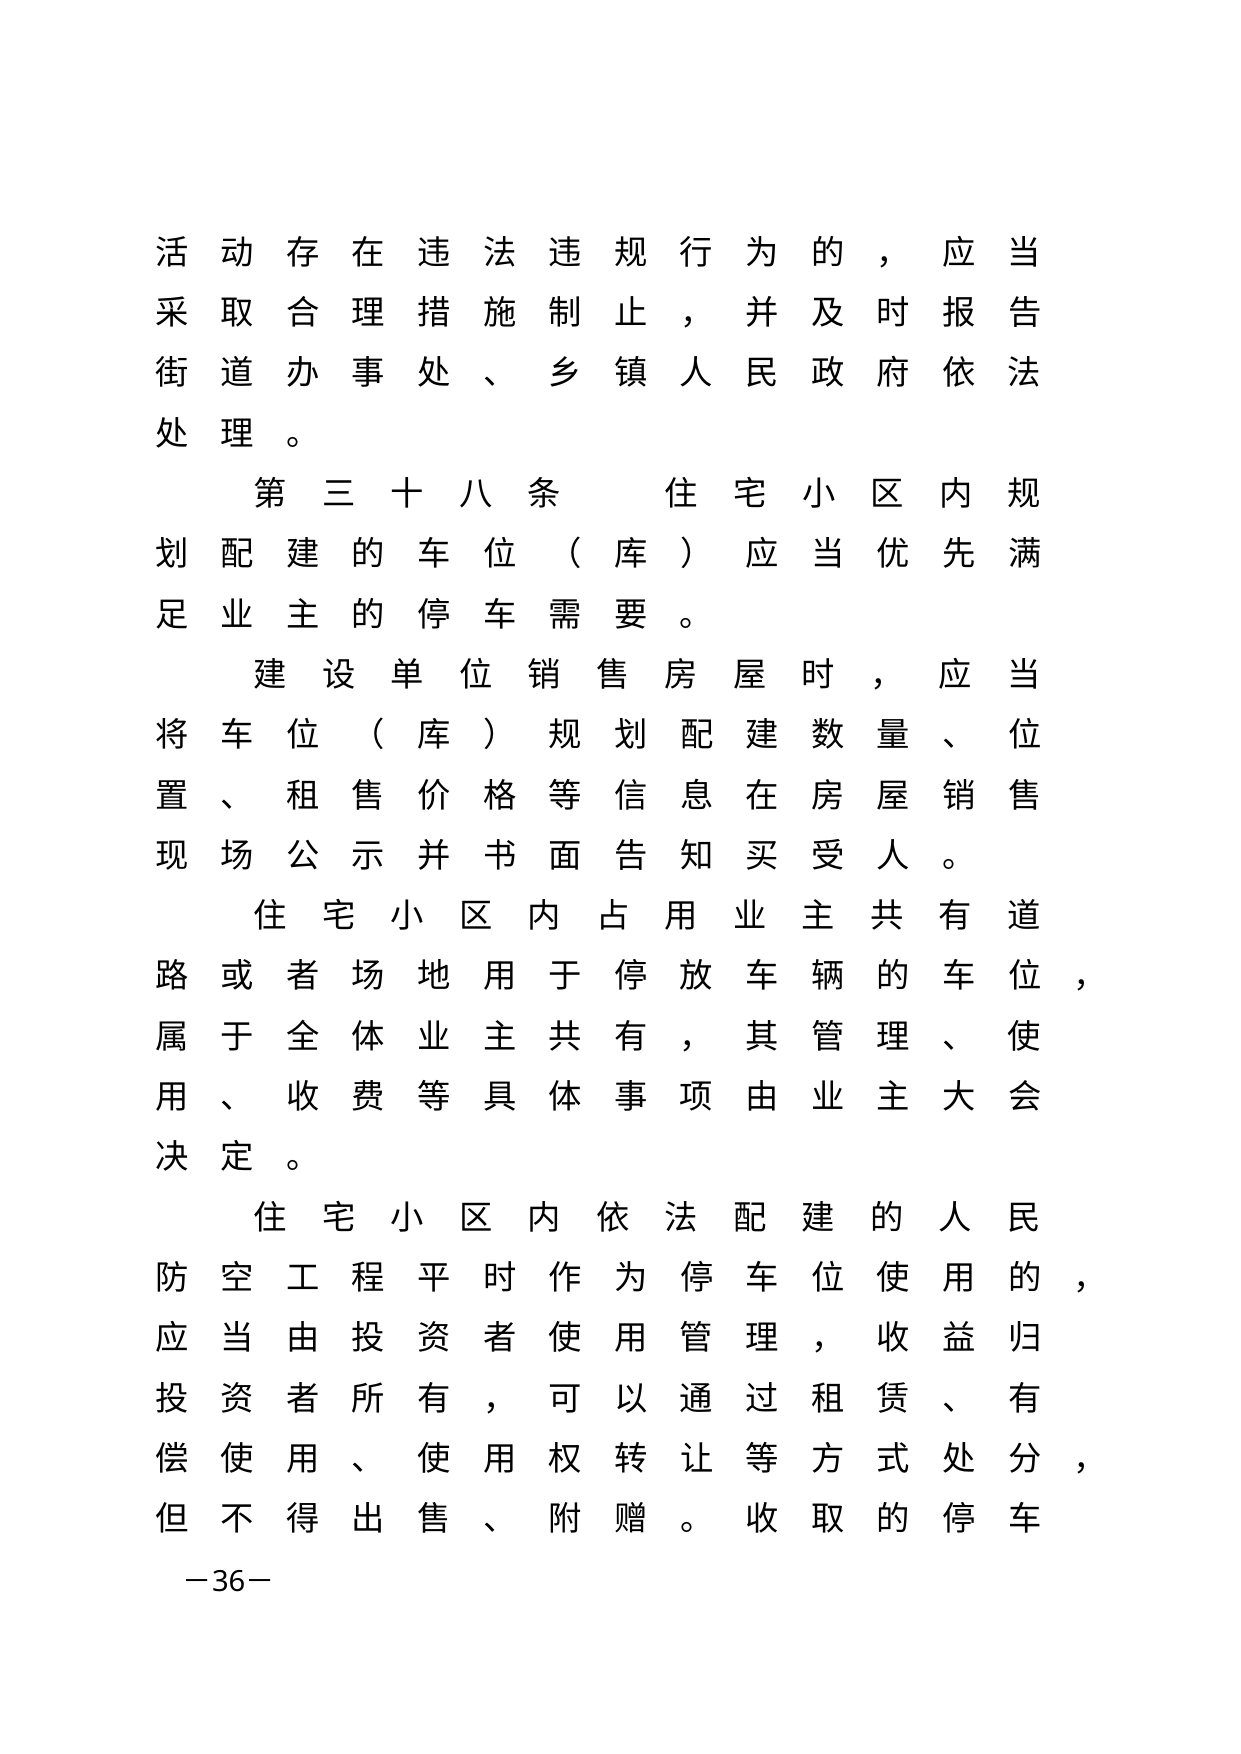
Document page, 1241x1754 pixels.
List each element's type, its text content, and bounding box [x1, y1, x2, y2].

text 物业服务企业发现装饰装修活动存在违法违规行为的，应当采取合理措施制止，并及时报告街道办事处、乡镇人民政府依法处理。 [155, 219, 1073, 461]
text 住宅小区内依法配建的人民防空工程平时作为停车位使用的，应当由投资者使用管理，收益归投资者所有，可以通过租赁、有偿使用、使用权转让等方式处分，但不得出售、附赠。收取的停车费用、租金，应当保障该人民防空工程的维护管理和停车管理的必要支出。 [155, 1184, 1073, 1546]
text 第三十八条 住宅小区内规划配建的车位（库）应当优先满足业主的停车需要。 [155, 461, 1073, 642]
text 住宅小区内占用业主共有道路或者场地用于停放车辆的车位，属于全体业主共有，其管理、使用、收费等具体事项由业主大会决定。 [155, 883, 1073, 1184]
text 建设单位销售房屋时，应当将车位（库）规划配建数量、位置、租售价格等信息在房屋销售现场公示并书面告知买受人。 [155, 642, 1073, 883]
